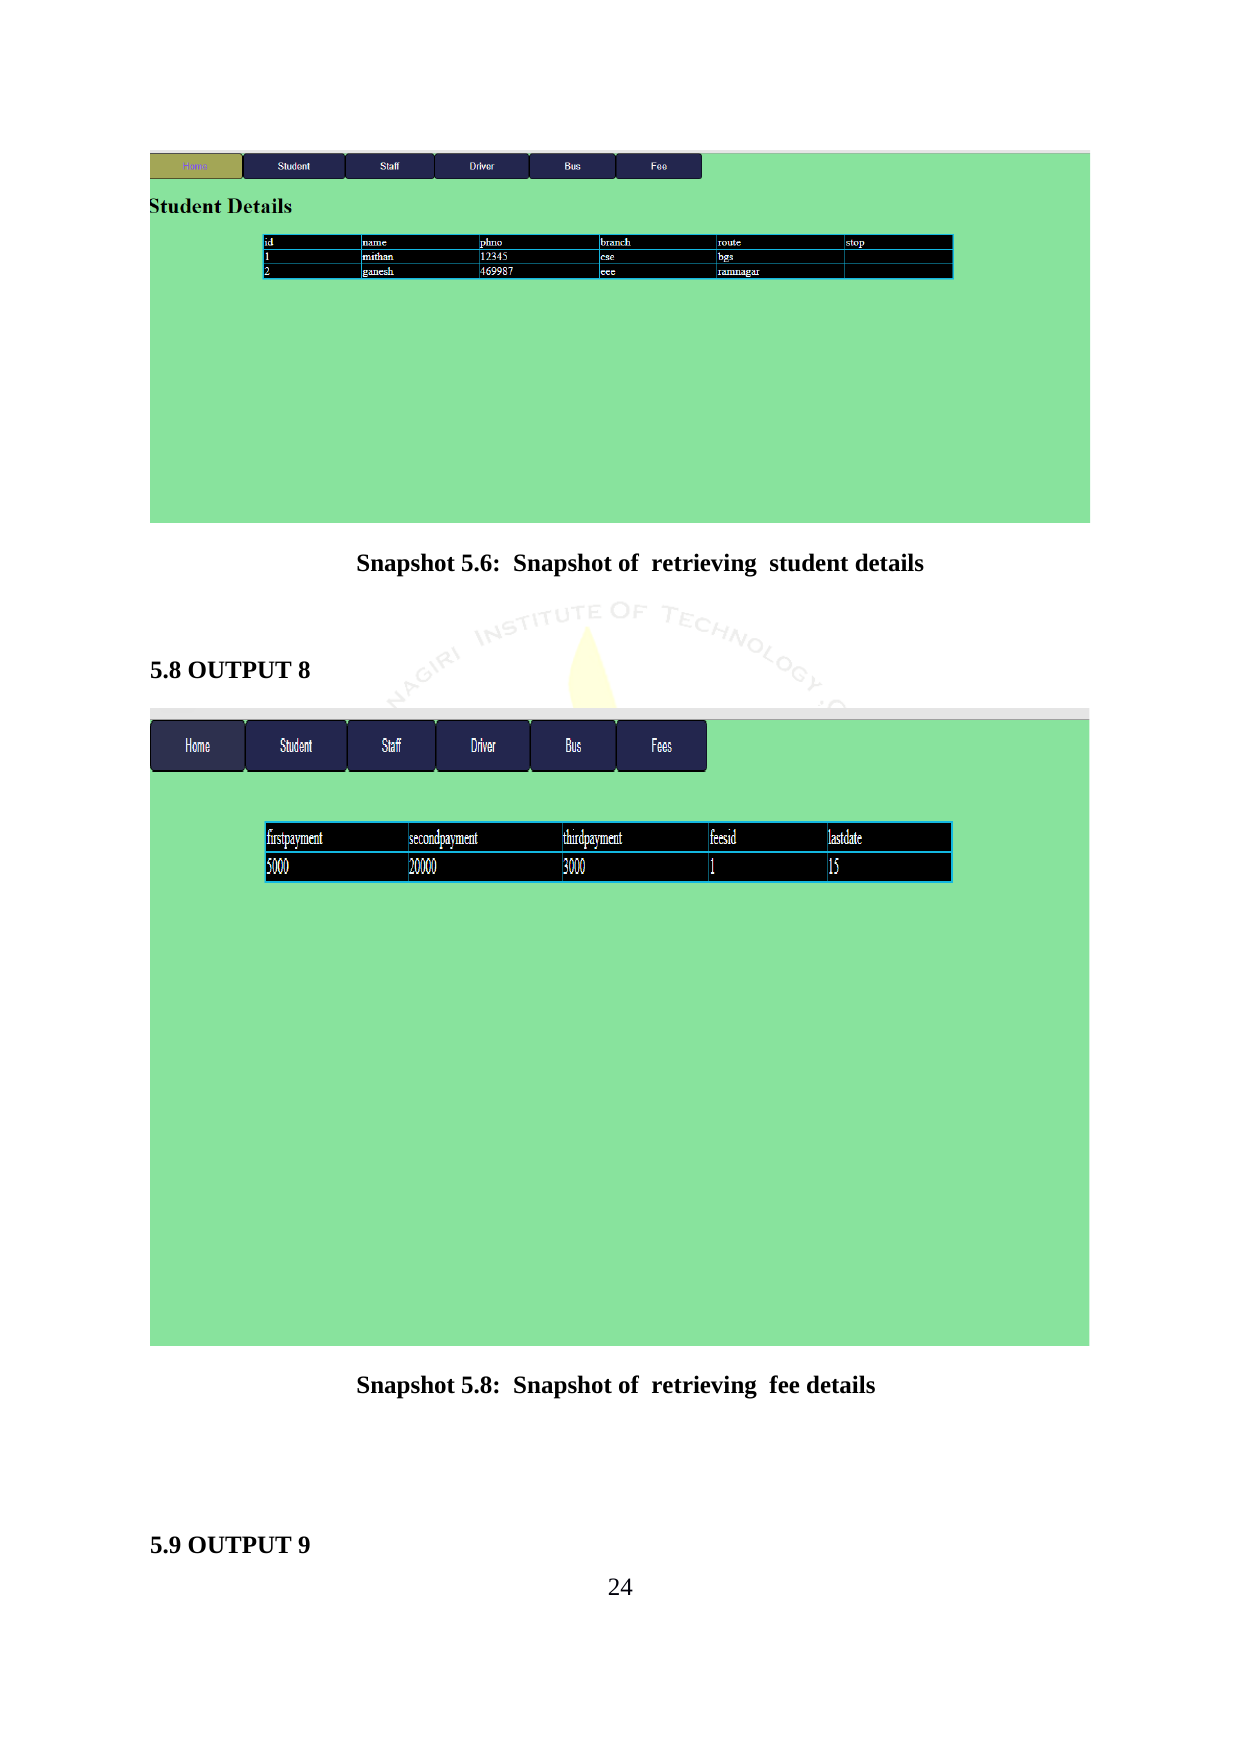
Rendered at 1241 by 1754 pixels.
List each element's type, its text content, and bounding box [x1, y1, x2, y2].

text Snapshot 5.6: Snapshot of retrieving student details [150, 548, 1090, 577]
text Snapshot 5.8: Snapshot of retrieving fee details [150, 1371, 1090, 1399]
picture [150, 708, 1090, 1346]
text 5.8 OUTPUT 8 [150, 655, 1090, 683]
text 5.9 OUTPUT 9 [150, 1531, 1090, 1559]
picture [150, 150, 1091, 523]
